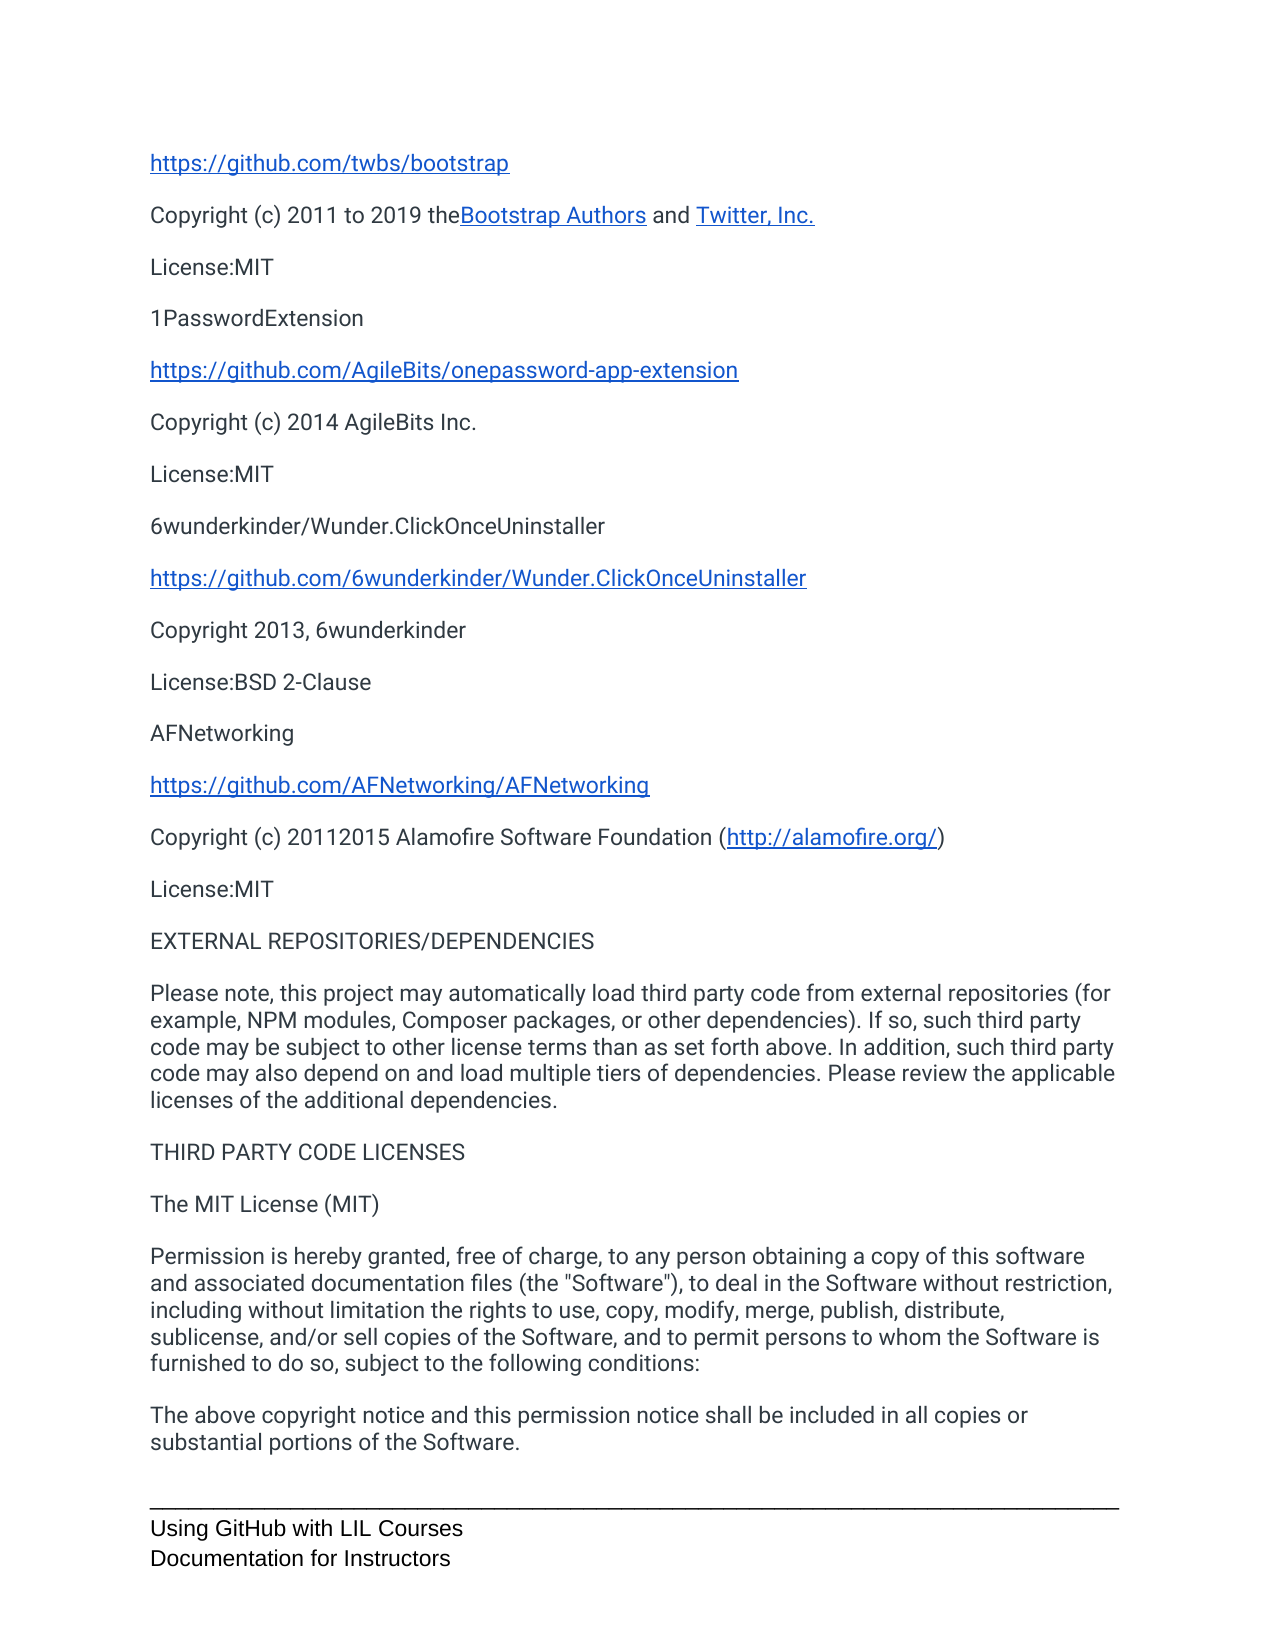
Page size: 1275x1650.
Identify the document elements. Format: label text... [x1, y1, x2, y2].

text Copyright (c) 2011 to 2019 theBootstrap Authors and Twitter, Inc. [150, 202, 1125, 229]
text License:MIT [150, 254, 1125, 281]
text Copyright 2013, 6wunderkinder [150, 617, 1125, 644]
text The MIT License (MIT) [150, 1191, 1125, 1218]
text EXTERNAL REPOSITORIES/DEPENDENCIES [150, 928, 1125, 955]
text AFNetworking [150, 721, 1125, 747]
text The above copyright notice and this permission notice shall be included in all copies or substantial portions of the Software. [150, 1402, 1125, 1456]
text Permission is hereby granted, free of charge, to any person obtaining a copy of this software and associated documentation files (the "Software"), to deal in the Software without restriction, including without limitation the rights to use, copy, modify, merge, publish, distribute, sublicense, and/or sell copies of the Software, and to permit persons to whom the Software is furnished to do so, subject to the following conditions: [150, 1243, 1125, 1377]
text https://github.com/AFNetworking/AFNetworking [150, 772, 1125, 799]
text Please note, this project may automatically load third party code from external repositories (for example, NPM modules, Composer packages, or other dependencies). If so, such third party code may be subject to other license terms than as set forth above. In addition, such third party code may also depend on and load multiple tiers of dependencies. Please review the applicable licenses of the additional dependencies. [150, 980, 1125, 1114]
text THIRD PARTY CODE LICENSES [150, 1139, 1125, 1166]
text https://github.com/6wunderkinder/Wunder.ClickOnceUninstaller [150, 565, 1125, 592]
text https://github.com/twbs/bootstrap [150, 150, 1125, 177]
text https://github.com/AgileBits/onepassword-app-extension [150, 357, 1125, 384]
text 1PasswordExtension [150, 306, 1125, 332]
text Copyright (c) 20112015 Alamofire Software Foundation (http://alamofire.org/) [150, 824, 1125, 851]
text License:MIT [150, 461, 1125, 488]
text 6wunderkinder/Wunder.ClickOnceUninstaller [150, 513, 1125, 540]
text License:BSD 2-Clause [150, 669, 1125, 696]
text License:MIT [150, 876, 1125, 903]
text Copyright (c) 2014 AgileBits Inc. [150, 409, 1125, 436]
